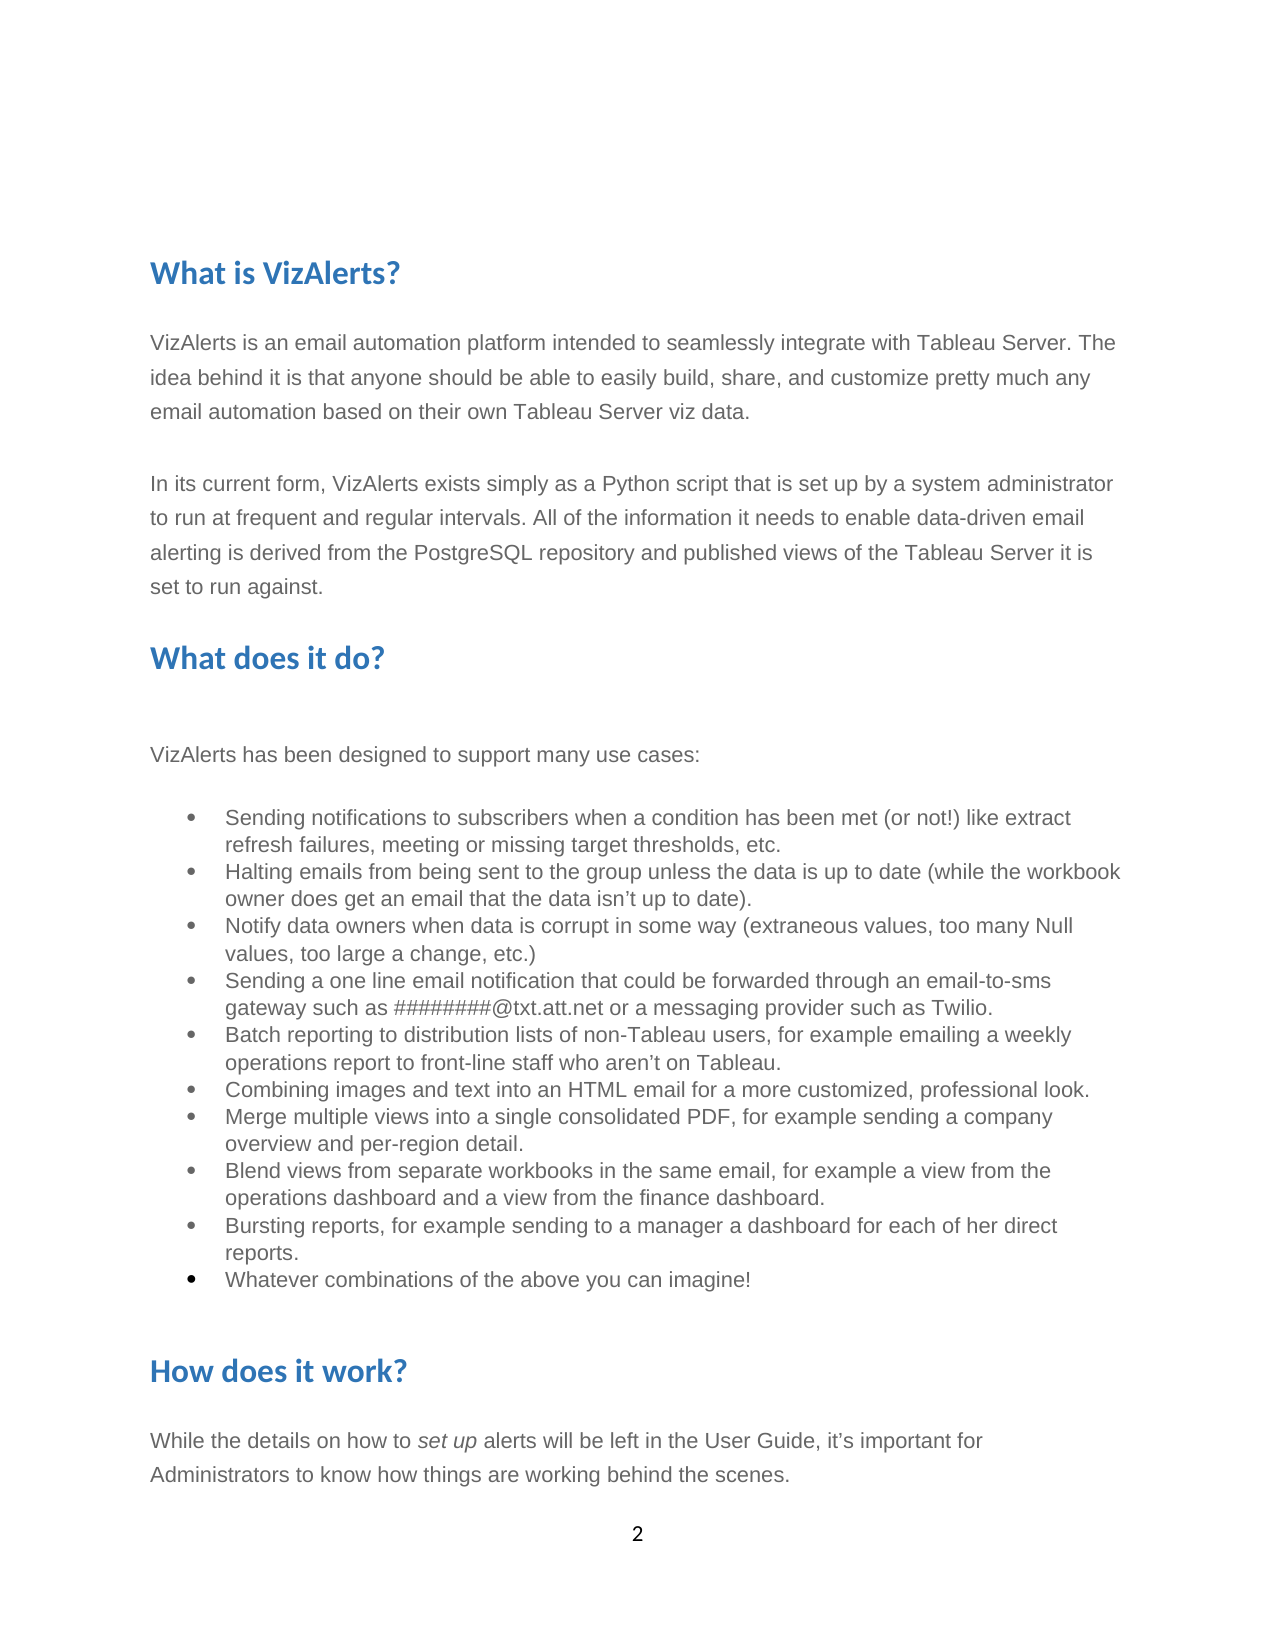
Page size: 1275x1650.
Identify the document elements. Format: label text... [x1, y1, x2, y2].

list Merge multiple views into a single consolidated PDF, for example sending a company overview and per-region detail. [187, 1104, 1125, 1156]
list Blend views from separate workbooks in the same email, for example a view from the operations dashboard and a view from the finance dashboard. [187, 1158, 1125, 1211]
list Batch reporting to distribution lists of non-Tableau users, for example emailing a weekly operations report to front-line staff who aren’t on Tableau. [187, 1022, 1125, 1074]
list Sending a one line email notification that could be forwarded through an email-to-sms gateway such as ########@txt.att.net or a messaging provider such as Twilio. [187, 968, 1125, 1020]
list Whatever combinations of the above you can imagine! [187, 1267, 1125, 1322]
list Combining images and text into an HTML email for a more customized, professional look. [187, 1077, 1125, 1102]
list Sending notifications to subscribers when a condition has been met (or not!) like extract refresh failures, meeting or missing target thresholds, etc. [187, 805, 1125, 857]
text VizAlerts has been designed to support many use cases: [150, 733, 1125, 767]
text In its current form, VizAlerts exists simply as a Python script that is set up by a system administrator to run at frequent and regular intervals. All of the information it needs to enable data-driven email alerting is derived from the PostgreSQL repository and published views of the Tableau Server it is set to run against. [150, 462, 1125, 599]
list Bursting reports, for example sending to a manager a dashboard for each of her direct reports. [187, 1212, 1125, 1265]
list Halting emails from being sent to the group unless the data is up to date (while the workbook owner does get an email that the data isn’t up to date). [187, 859, 1125, 911]
subtitle How does it work? [150, 1350, 1125, 1390]
subtitle What is VizAlerts? [150, 252, 1125, 293]
list Notify data owners when data is corrupt in some way (extraneous values, too many Null values, too large a change, etc.) [187, 913, 1125, 966]
text VizAlerts is an email automation platform intended to seamlessly integrate with Tableau Server. The idea behind it is that anyone should be able to easily build, share, and customize pretty much any email automation based on their own Tableau Server viz data. [150, 321, 1125, 424]
subtitle What does it do? [150, 637, 1125, 677]
